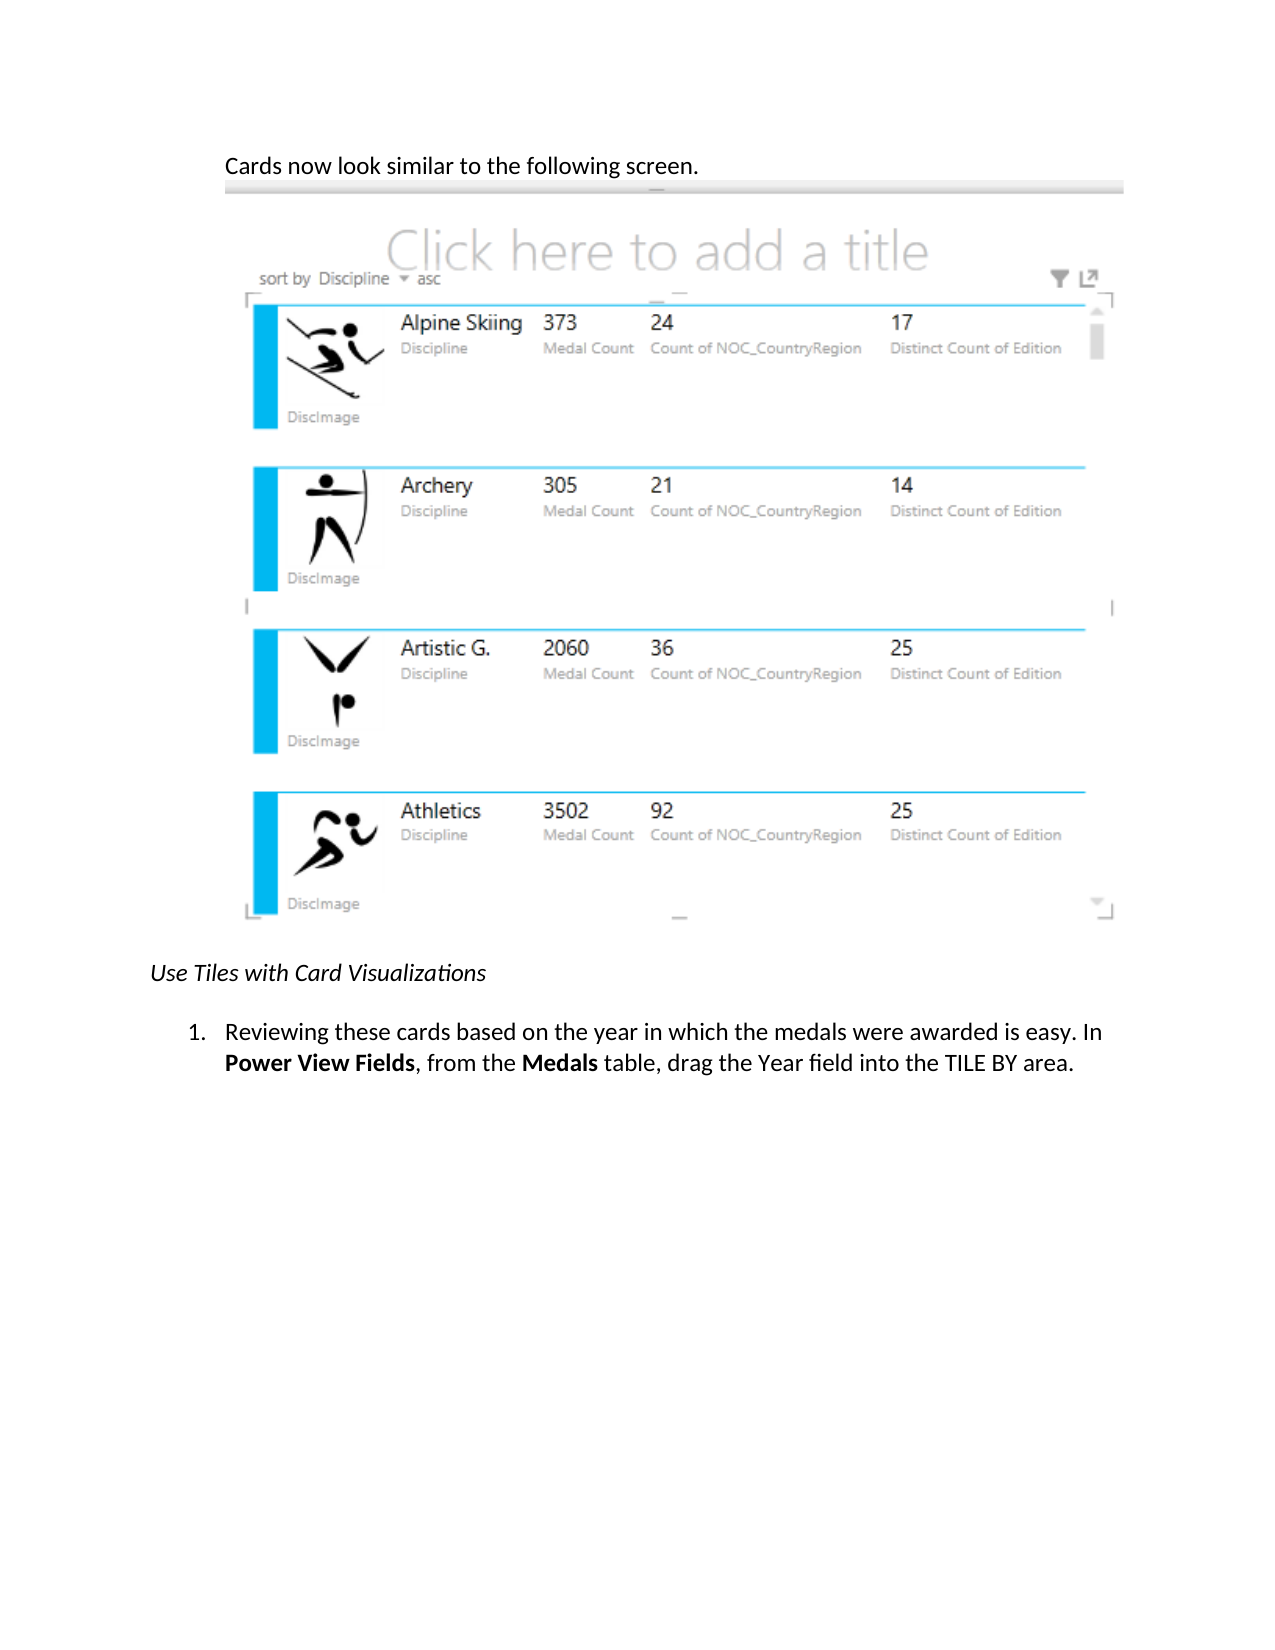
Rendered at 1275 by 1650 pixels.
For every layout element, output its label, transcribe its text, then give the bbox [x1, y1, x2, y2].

picture [225, 180, 1124, 928]
list Reviewing these cards based on the year in which the medals were awarded is easy. In Power View Fields, from the Medals table, drag the Year field into the TILE BY area. Your visualization now looks like the following screen. [187, 1017, 1125, 1078]
text Use Tiles with Card Visualizations [150, 957, 1125, 987]
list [187, 150, 1125, 928]
